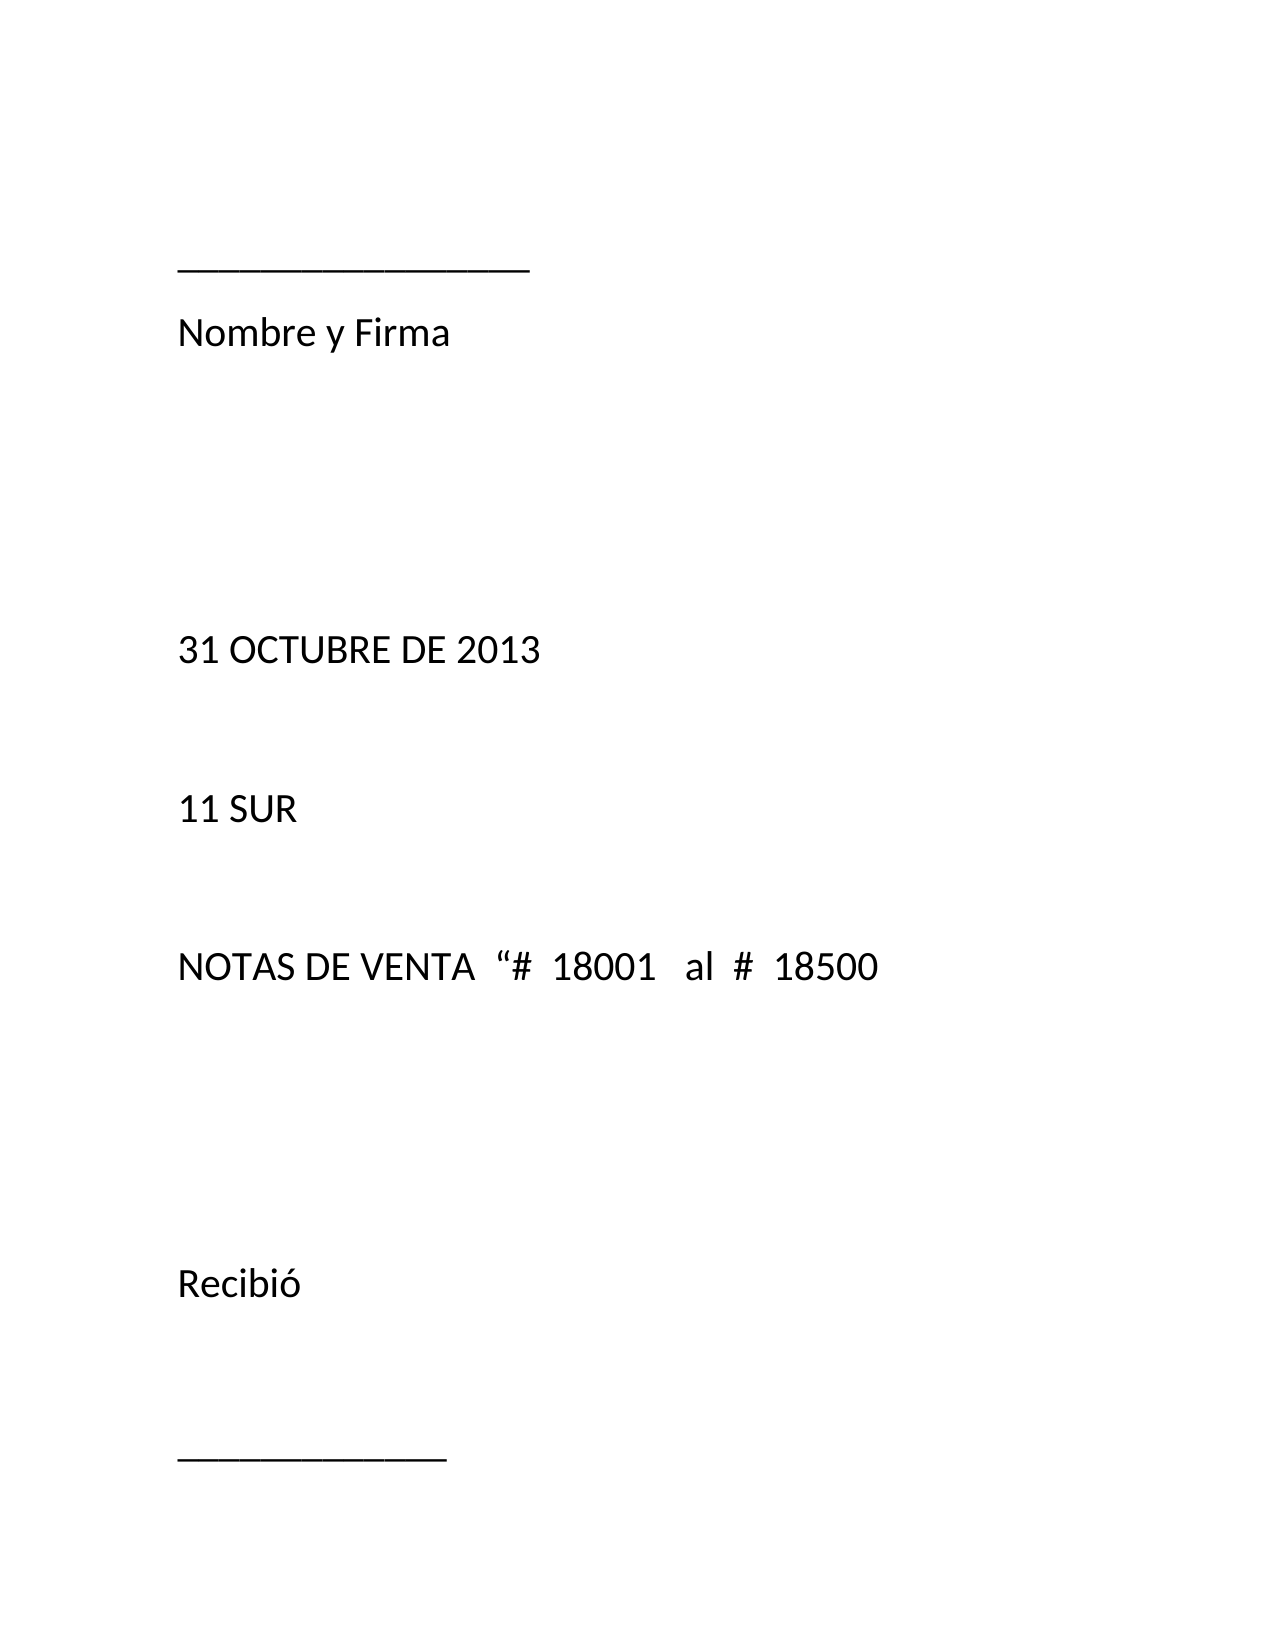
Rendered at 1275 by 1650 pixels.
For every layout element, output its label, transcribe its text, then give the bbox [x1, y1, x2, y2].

text 11 SUR [177, 782, 1098, 833]
text 31 OCTUBRE DE 2013 [177, 623, 1098, 674]
text Nombre y Firma [177, 306, 1098, 357]
text Recibió [177, 1257, 1098, 1308]
text NOTAS DE VENTA “# 18001 al # 18500 [177, 940, 1098, 991]
text _____________ [177, 1416, 1098, 1467]
text _________________ [177, 227, 1098, 278]
